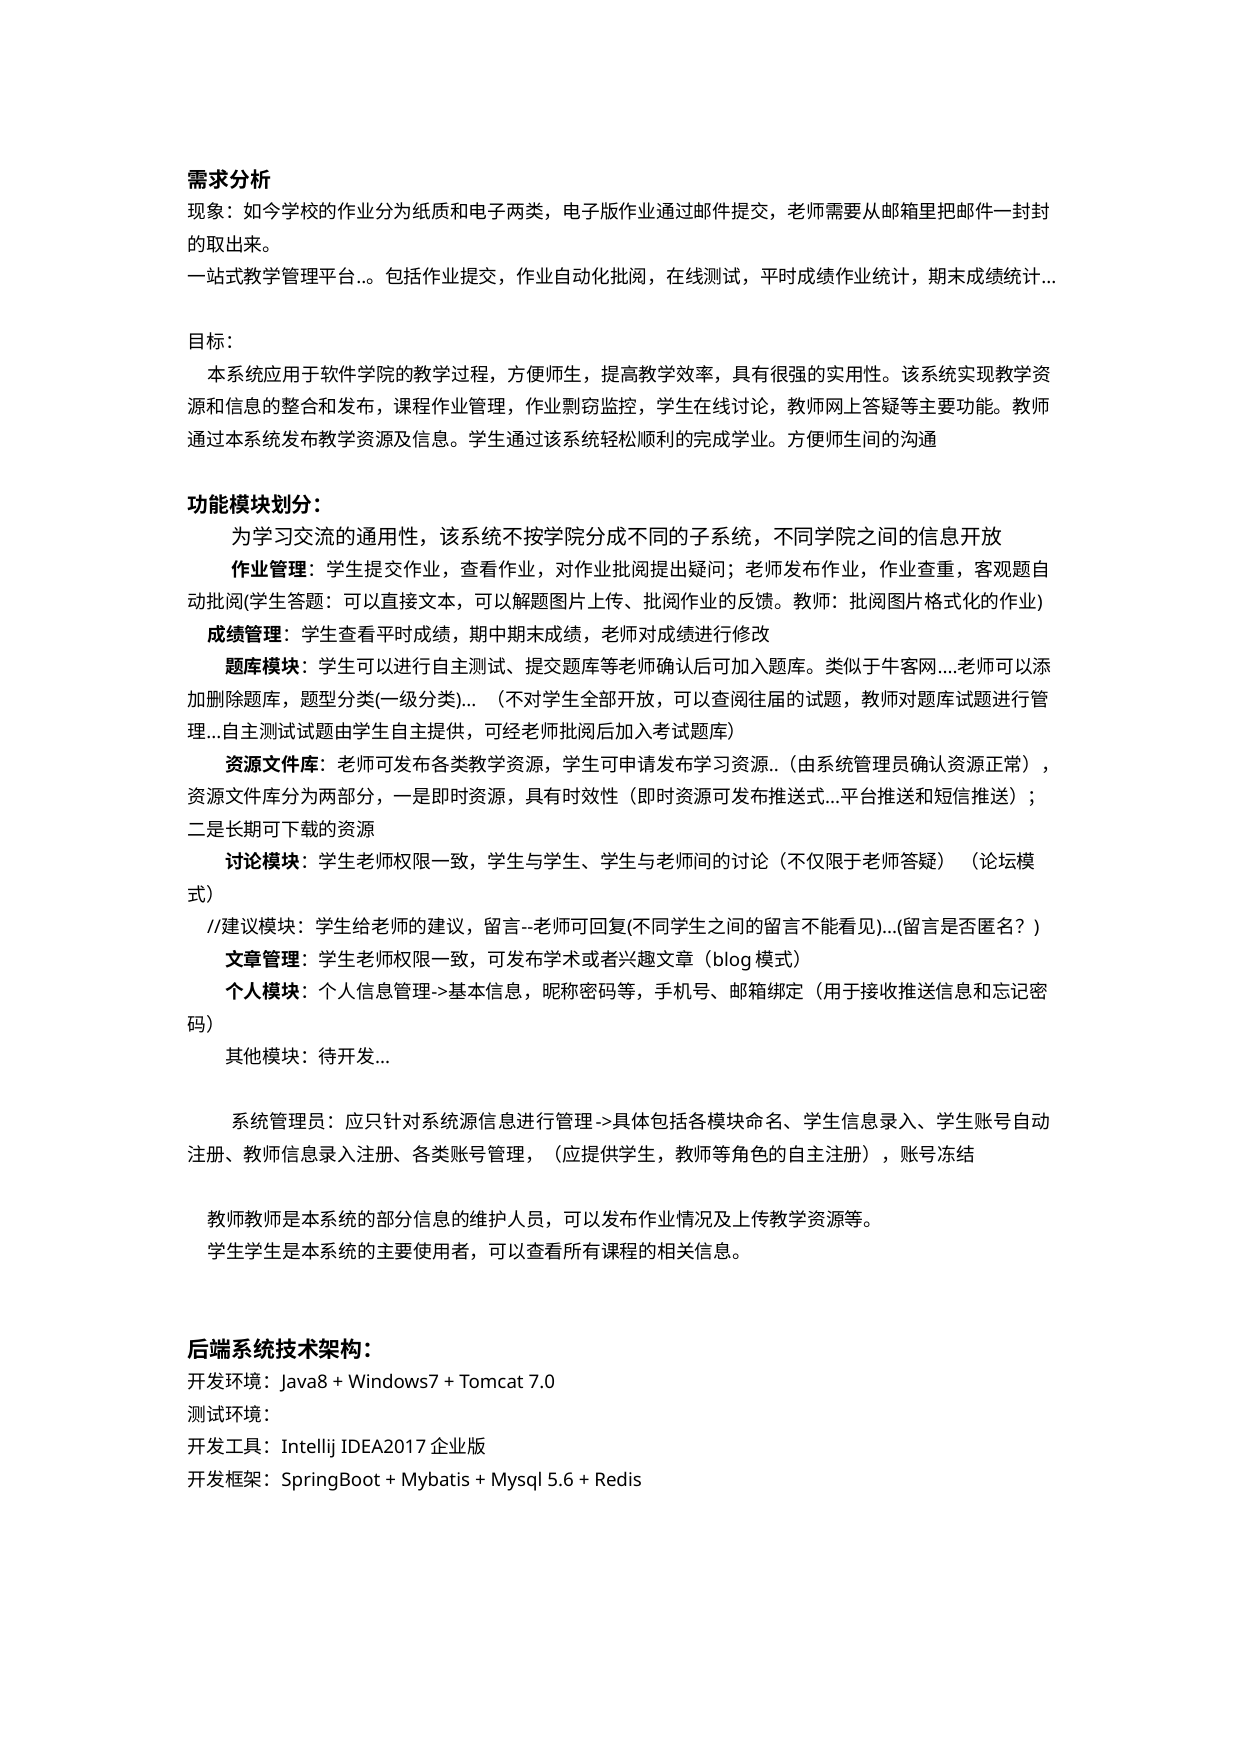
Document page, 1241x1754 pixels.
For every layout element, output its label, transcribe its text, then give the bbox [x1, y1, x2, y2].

text 其他模块：待开发... [187, 1039, 1053, 1072]
text 功能模块划分： [187, 487, 1053, 519]
text 系统管理员：应只针对系统源信息进行管理->具体包括各模块命名、学生信息录入、学生账号自动注册、教师信息录入注册、各类账号管理，（应提供学生，教师等角色的自主注册），账号冻结 [187, 1104, 1053, 1169]
text 本系统应用于软件学院的教学过程，方便师生，提高教学效率，具有很强的实用性。该系统实现教学资源和信息的整合和发布，课程作业管理，作业剽窃监控，学生在线讨论，教师网上答疑等主要功能。教师通过本系统发布教学资源及信息。学生通过该系统轻松顺利的完成学业。方便师生间的沟通 [187, 357, 1053, 454]
text 目标： [187, 324, 1053, 357]
text 开发框架：SpringBoot + Mybatis + Mysql 5.6 + Redis [187, 1462, 1053, 1494]
text 开发环境：Java8 + Windows7 + Tomcat 7.0 [187, 1364, 1053, 1397]
text 个人模块：个人信息管理->基本信息，昵称密码等，手机号、邮箱绑定（用于接收推送信息和忘记密码） [187, 974, 1053, 1039]
text 后端系统技术架构： [187, 1332, 1053, 1364]
text 题库模块：学生可以进行自主测试、提交题库等老师确认后可加入题库。类似于牛客网....老师可以添加删除题库，题型分类(一级分类)... （不对学生全部开放，可以查阅往届的试题，教师对题库试题进行管理...自主测试试题由学生自主提供，可经老师批阅后加入考试题库） [187, 649, 1053, 747]
text 作业管理：学生提交作业，查看作业，对作业批阅提出疑问；老师发布作业，作业查重，客观题自动批阅(学生答题：可以直接文本，可以解题图片上传、批阅作业的反馈。教师：批阅图片格式化的作业) [187, 552, 1053, 617]
text //建议模块：学生给老师的建议，留言--老师可回复(不同学生之间的留言不能看见)...(留言是否匿名？) [187, 909, 1053, 942]
text 测试环境： [187, 1397, 1053, 1429]
text 资源文件库：老师可发布各类教学资源，学生可申请发布学习资源..（由系统管理员确认资源正常），资源文件库分为两部分，一是即时资源，具有时效性（即时资源可发布推送式...平台推送和短信推送）；二是长期可下载的资源 [187, 747, 1053, 844]
text 一站式教学管理平台..。包括作业提交，作业自动化批阅，在线测试，平时成绩作业统计，期末成绩统计... [187, 259, 1053, 292]
text 学生学生是本系统的主要使用者，可以查看所有课程的相关信息。 [187, 1234, 1053, 1267]
text 讨论模块：学生老师权限一致，学生与学生、学生与老师间的讨论（不仅限于老师答疑） （论坛模式） [187, 844, 1053, 909]
text 成绩管理：学生查看平时成绩，期中期末成绩，老师对成绩进行修改 [187, 617, 1053, 649]
text 现象：如今学校的作业分为纸质和电子两类，电子版作业通过邮件提交，老师需要从邮箱里把邮件一封封的取出来。 [187, 194, 1053, 259]
text 开发工具：Intellij IDEA2017企业版 [187, 1429, 1053, 1462]
text 教师教师是本系统的部分信息的维护人员，可以发布作业情况及上传教学资源等。 [187, 1202, 1053, 1234]
text 文章管理：学生老师权限一致，可发布学术或者兴趣文章（blog模式） [187, 942, 1053, 974]
text 为学习交流的通用性，该系统不按学院分成不同的子系统，不同学院之间的信息开放 [187, 519, 1053, 552]
text 需求分析 [187, 162, 1053, 194]
